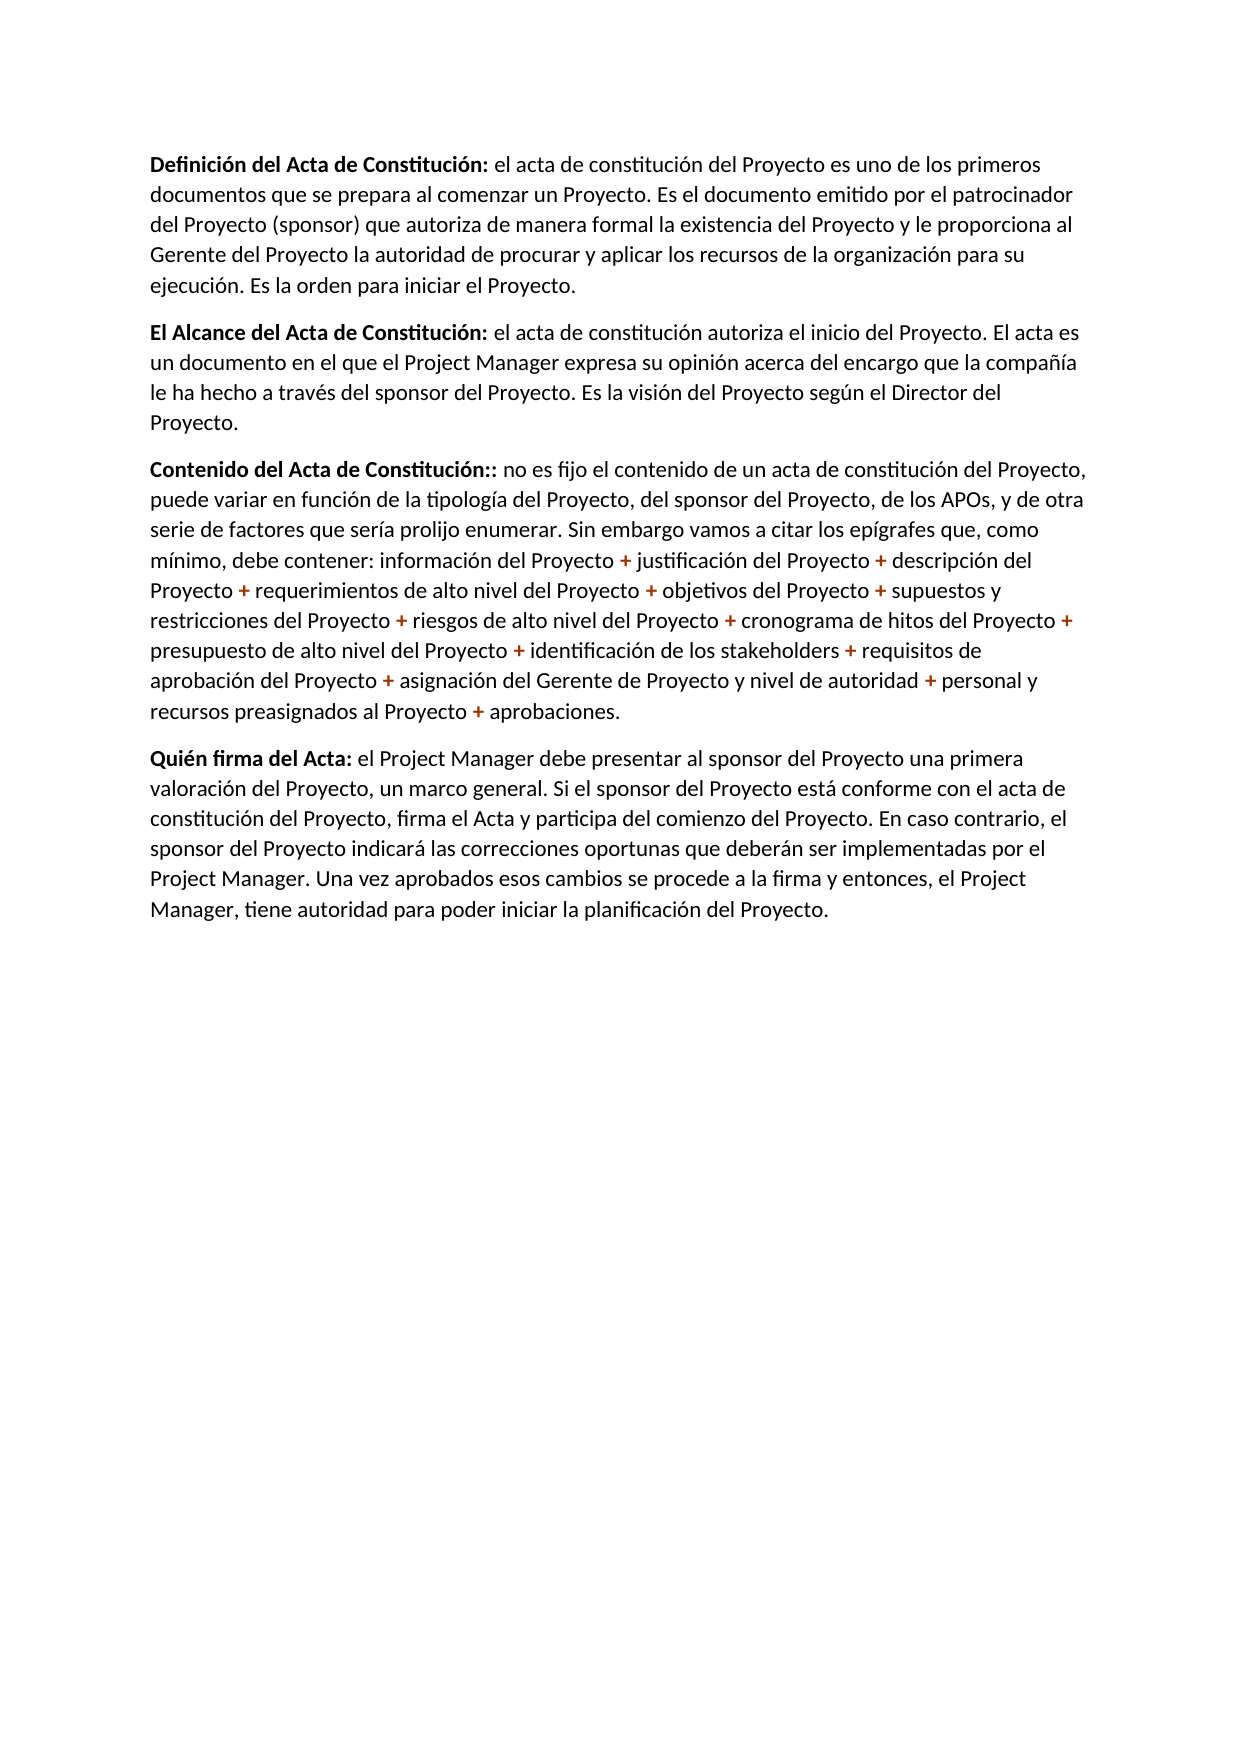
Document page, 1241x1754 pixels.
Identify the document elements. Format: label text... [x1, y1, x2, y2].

text Contenido del Acta de Constitución:: no es fijo el contenido de un acta de constitución del Proyecto, puede variar en función de la tipología del Proyecto, del sponsor del Proyecto, de los APOs, y de otra serie de factores que sería prolijo enumerar. Sin embargo vamos a citar los epígrafes que, como mínimo, debe contener: información del Proyecto + justificación del Proyecto + descripción del Proyecto + requerimientos de alto nivel del Proyecto + objetivos del Proyecto + supuestos y restricciones del Proyecto + riesgos de alto nivel del Proyecto + cronograma de hitos del Proyecto + presupuesto de alto nivel del Proyecto + identificación de los stakeholders + requisitos de aprobación del Proyecto + asignación del Gerente de Proyecto y nivel de autoridad + personal y recursos preasignados al Proyecto + aprobaciones. [150, 455, 1090, 725]
text El Alcance del Acta de Constitución: el acta de constitución autoriza el inicio del Proyecto. El acta es un documento en el que el Project Manager expresa su opinión acerca del encargo que la compañía le ha hecho a través del sponsor del Proyecto. Es la visión del Proyecto según el Director del Proyecto. [150, 318, 1090, 436]
text Quién firma del Acta: el Project Manager debe presentar al sponsor del Proyecto una primera valoración del Proyecto, un marco general. Si el sponsor del Proyecto está conforme con el acta de constitución del Proyecto, firma el Acta y participa del comienzo del Proyecto. En caso contrario, el sponsor del Proyecto indicará las correcciones oportunas que deberán ser implementadas por el Project Manager. Una vez aprobados esos cambios se procede a la firma y entonces, el Project Manager, tiene autoridad para poder iniciar la planificación del Proyecto. [150, 744, 1090, 923]
text Definición del Acta de Constitución: el acta de constitución del Proyecto es uno de los primeros documentos que se prepara al comenzar un Proyecto. Es el documento emitido por el patrocinador del Proyecto (sponsor) que autoriza de manera formal la existencia del Proyecto y le proporciona al Gerente del Proyecto la autoridad de procurar y aplicar los recursos de la organización para su ejecución. Es la orden para iniciar el Proyecto. [150, 150, 1090, 299]
